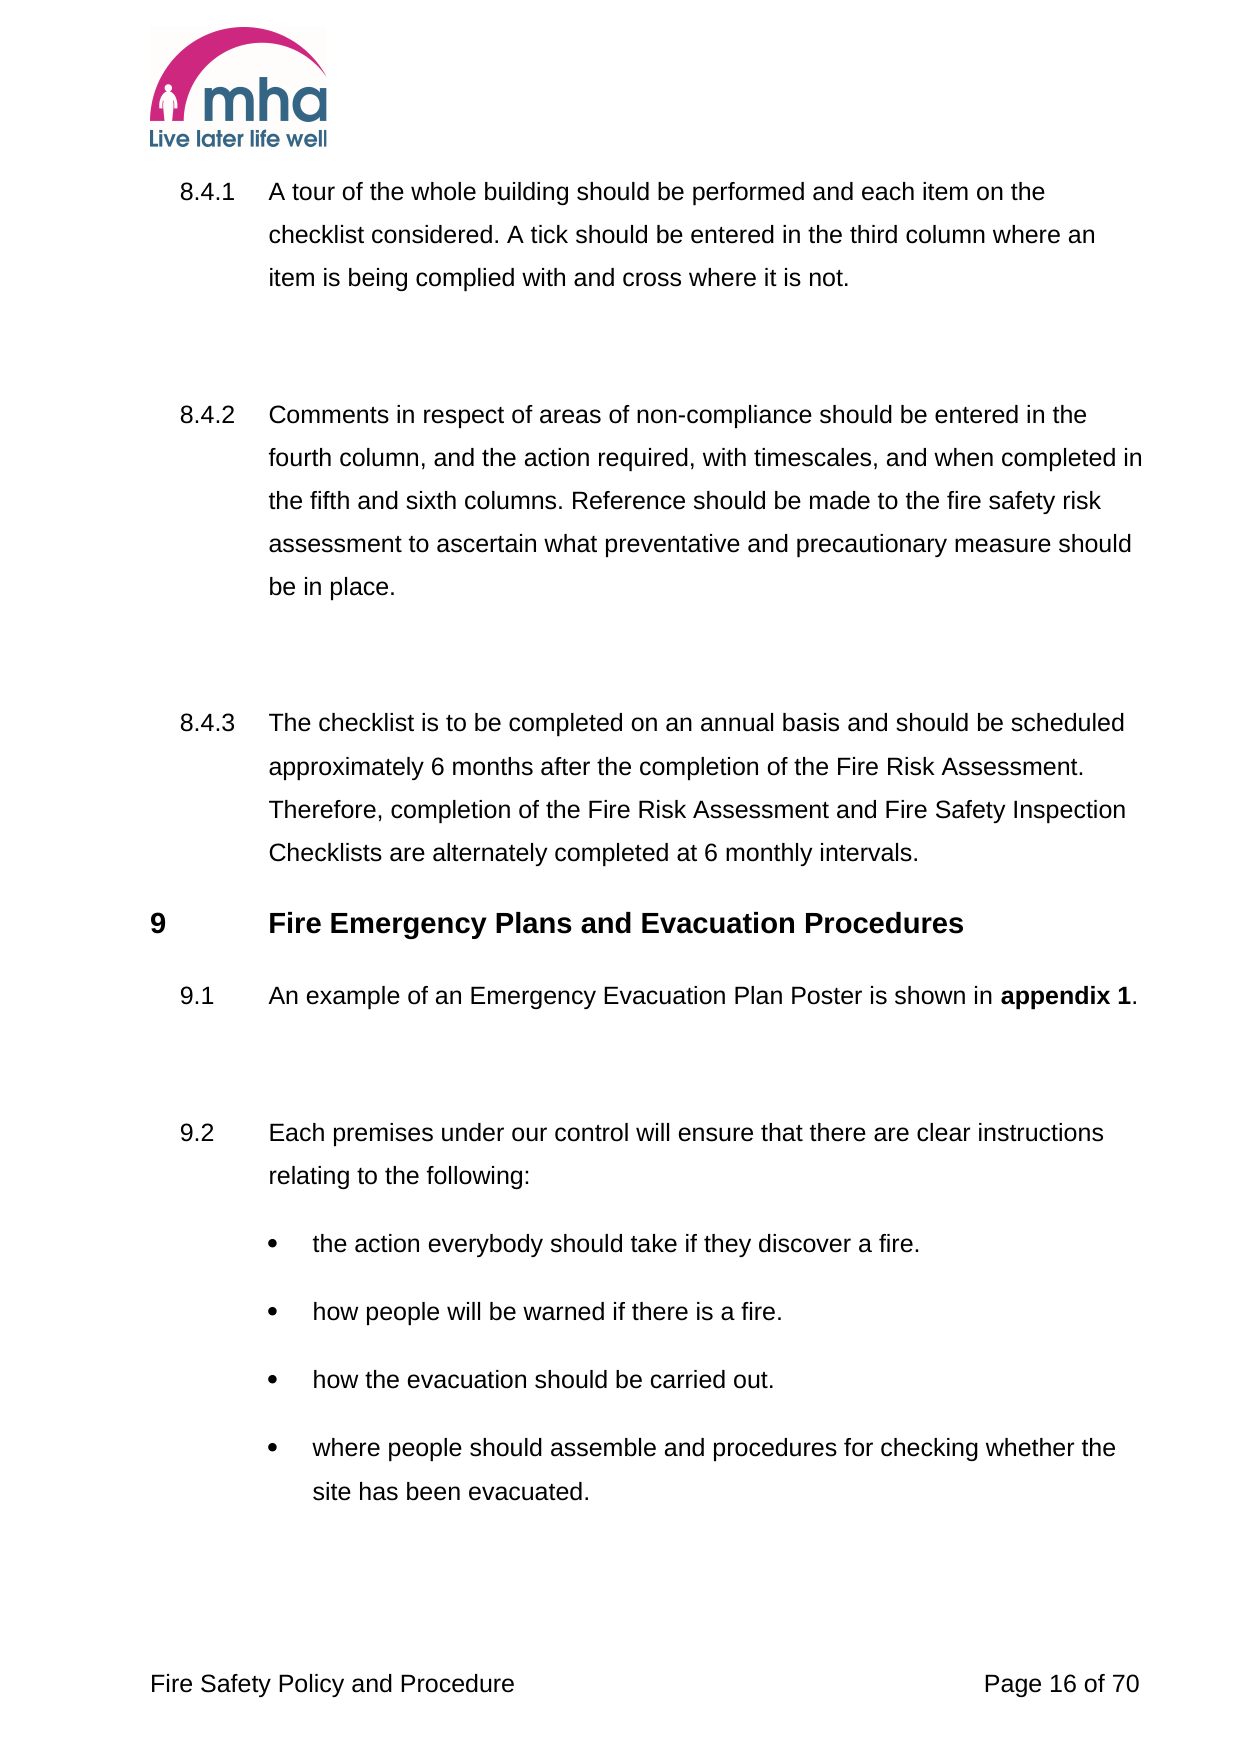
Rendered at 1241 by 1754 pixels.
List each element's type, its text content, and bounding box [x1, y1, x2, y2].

text The checklist is to be completed on an annual basis and should be scheduled approximately 6 months after the completion of the Fire Risk Assessment. Therefore, completion of the Fire Risk Assessment and Fire Safety Inspection Checklists are alternately completed at 6 monthly intervals. [179, 708, 1146, 867]
text Comments in respect of areas of non-compliance should be entered in the fourth column, and the action required, with timescales, and when completed in the fifth and sixth columns. Reference should be made to the fire safety risk assessment to ascertain what preventative and precautionary measure should be in place. [179, 400, 1146, 601]
picture [150, 27, 327, 147]
subtitle Fire Emergency Plans and Evacuation Procedures [150, 906, 1146, 939]
text Each premises under our control will ensure that there are clear instructions relating to the following: [179, 1117, 1146, 1189]
list how people will be warned if there is a fire. [268, 1297, 1146, 1326]
text A tour of the whole building should be performed and each item on the checklist considered. A tick should be entered in the third column where an item is being complied with and cross where it is not. [179, 177, 1146, 292]
list how the evacuation should be carried out. [268, 1365, 1146, 1394]
text An example of an Emergency Evacuation Plan Poster is shown in appendix 1. [179, 981, 1146, 1010]
list where people should assemble and procedures for checking whether the site has been evacuated. [268, 1433, 1146, 1505]
list the action everybody should take if they discover a fire. [268, 1229, 1146, 1258]
